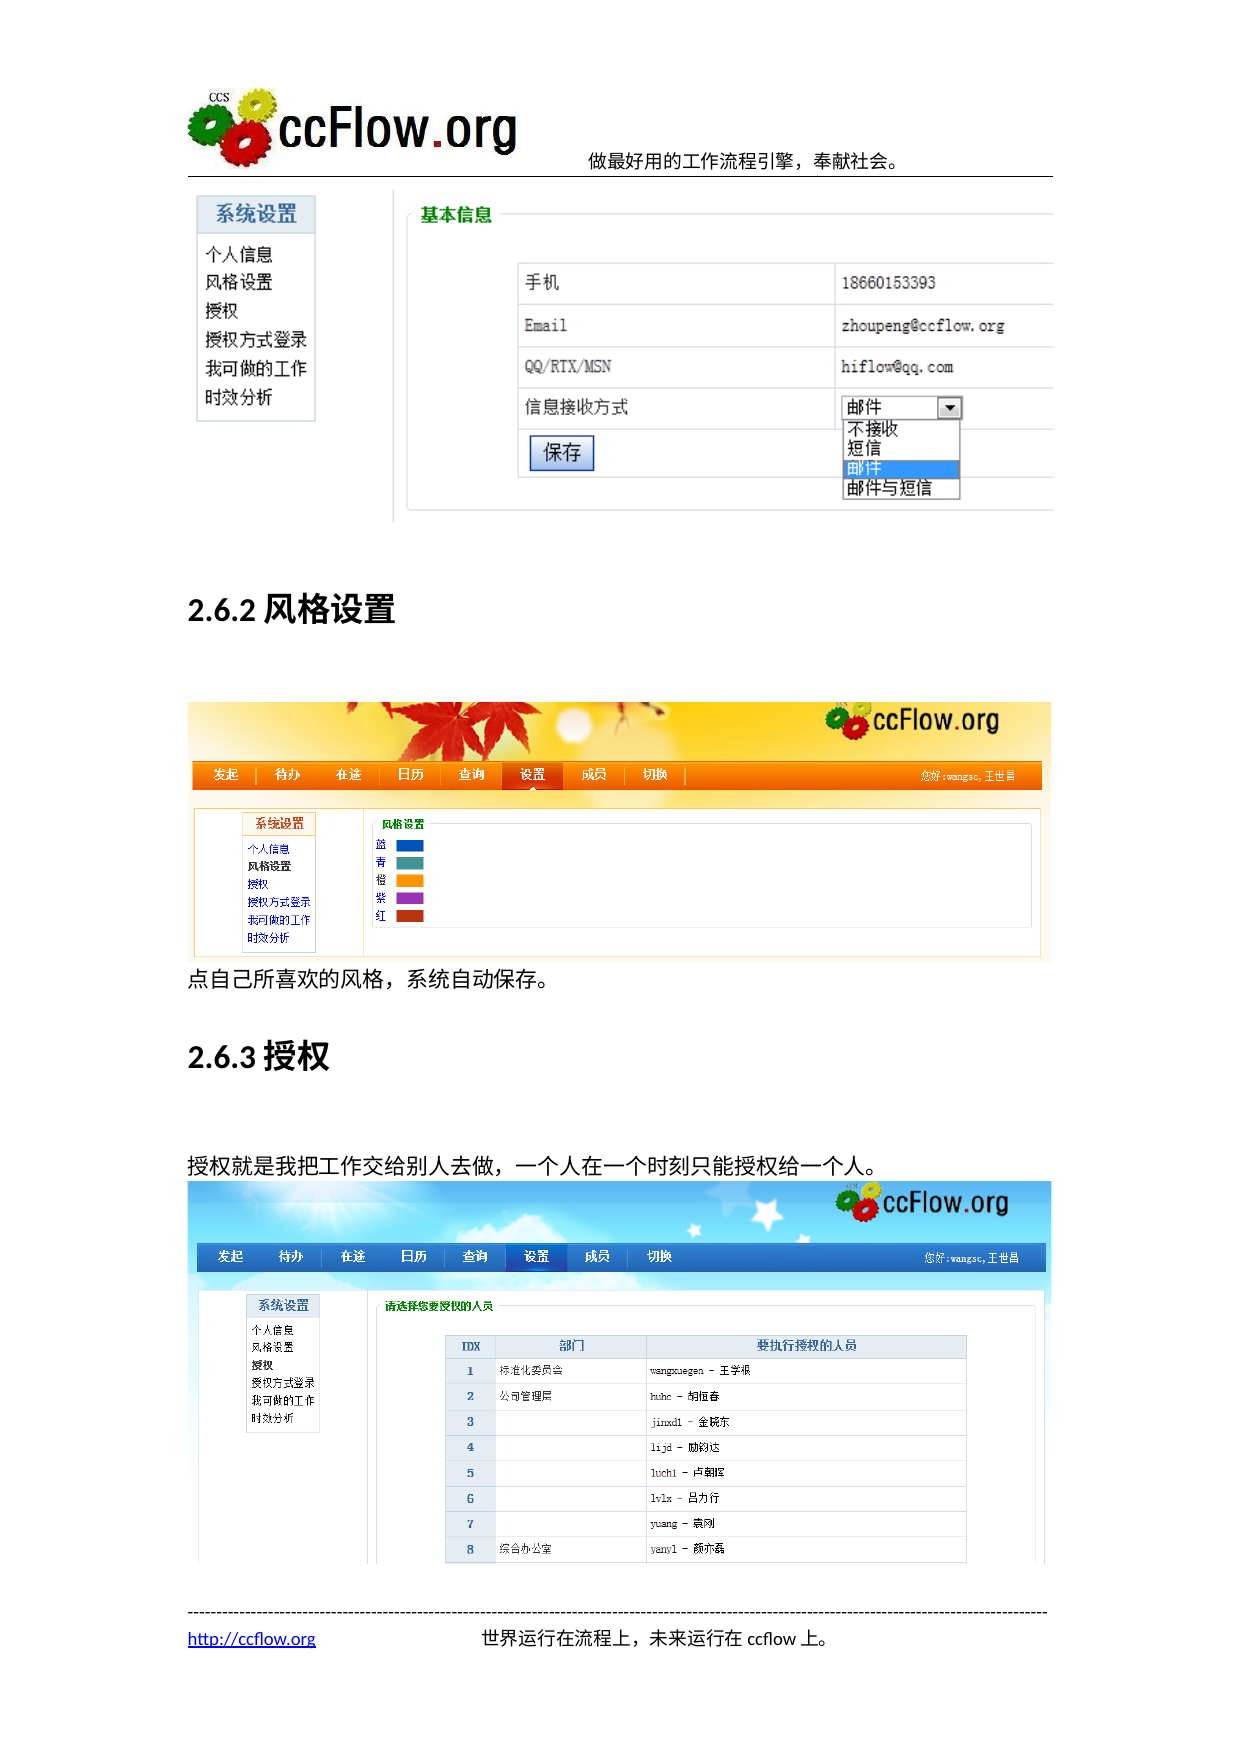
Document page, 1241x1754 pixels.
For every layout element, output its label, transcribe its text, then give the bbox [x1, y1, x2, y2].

picture [187, 1181, 1052, 1564]
text 点自己所喜欢的风格，系统自动保存。 [187, 962, 1053, 994]
picture [187, 702, 1052, 962]
text 授权就是我把工作交给别人去做，一个人在一个时刻只能授权给一个人。 [187, 1149, 1053, 1181]
picture [187, 88, 521, 169]
subtitle 2.6.2 风格设置 [187, 575, 1053, 640]
picture [187, 190, 1054, 522]
subtitle 2.6.3 授权 [187, 1022, 1053, 1087]
